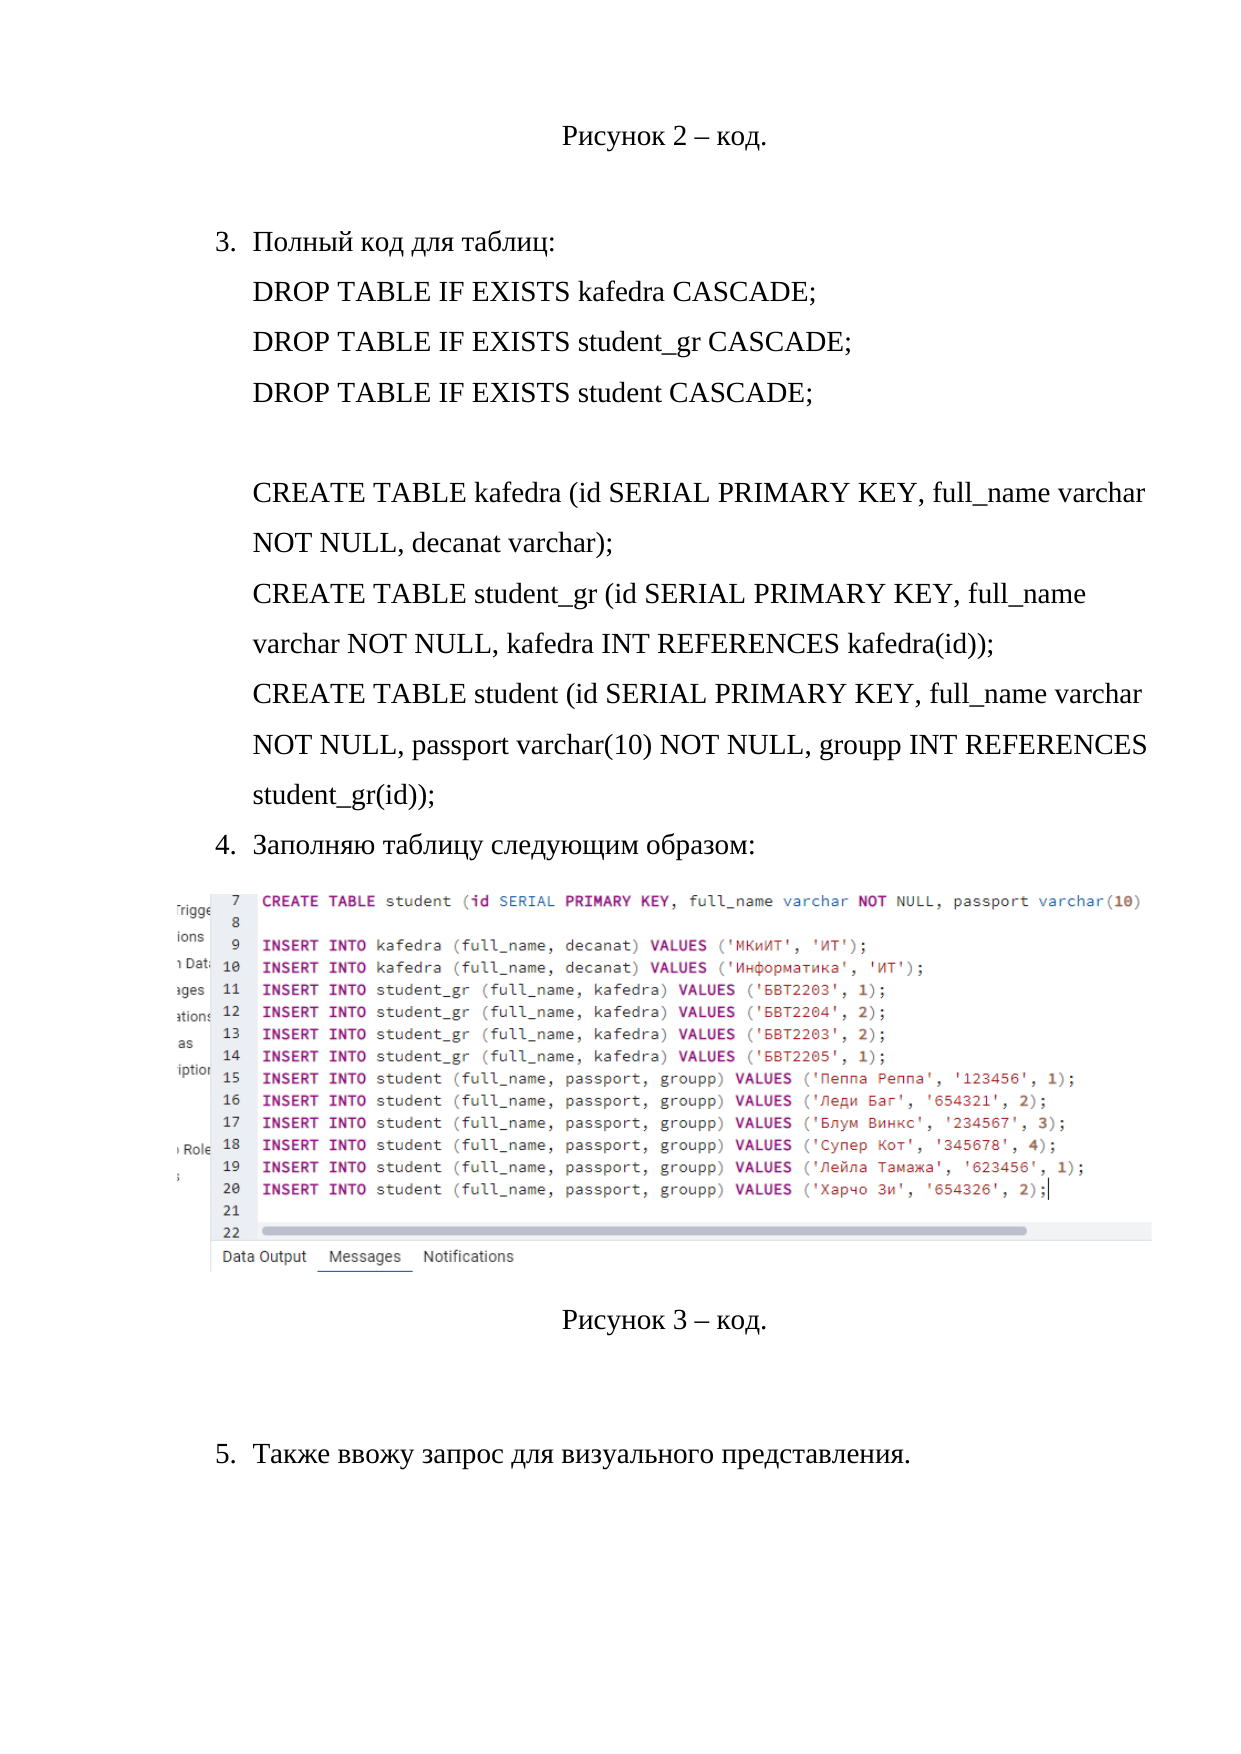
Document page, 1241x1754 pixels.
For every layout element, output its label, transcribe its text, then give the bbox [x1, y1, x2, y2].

list CREATE TABLE kafedra (id SERIAL PRIMARY KEY, full_name varchar NOT NULL, decanat varchar); [252, 475, 1152, 559]
list DROP TABLE IF EXISTS student CASCADE; [252, 375, 1152, 408]
text Рисунок 2 – код. [177, 118, 1152, 152]
list Также ввожу запрос для визуального представления. [215, 1436, 1152, 1469]
list CREATE TABLE student (id SERIAL PRIMARY KEY, full_name varchar NOT NULL, passport varchar(10) NOT NULL, groupp INT REFERENCES student_gr(id)); [252, 677, 1152, 811]
list Заполняю таблицу следующим образом: [215, 827, 1152, 861]
list DROP TABLE IF EXISTS kafedra CASCADE; [252, 274, 1152, 308]
picture [177, 894, 1152, 1272]
list Полный код для таблиц: [215, 224, 1152, 257]
text Рисунок 3 – код. [177, 1302, 1152, 1335]
list DROP TABLE IF EXISTS student_gr CASCADE; [252, 324, 1152, 358]
list CREATE TABLE student_gr (id SERIAL PRIMARY KEY, full_name varchar NOT NULL, kafedra INT REFERENCES kafedra(id)); [252, 576, 1152, 660]
